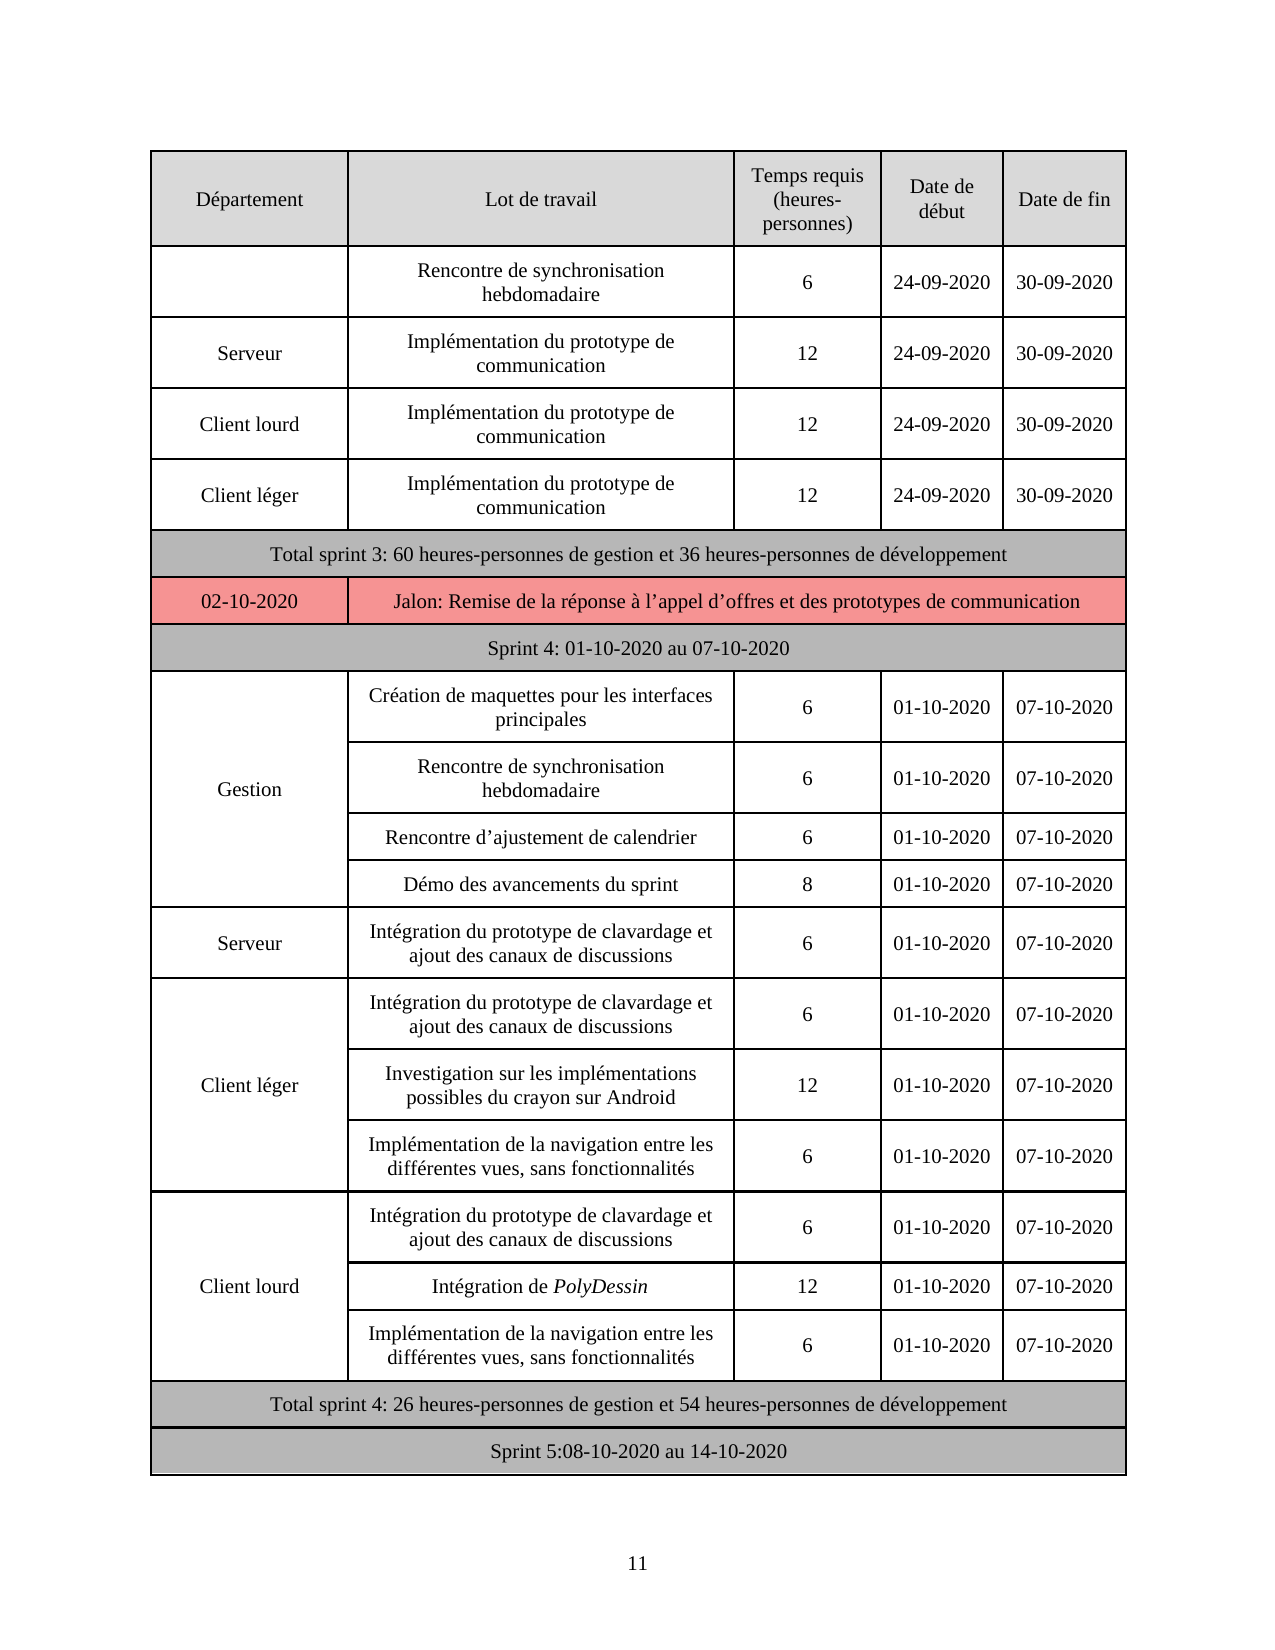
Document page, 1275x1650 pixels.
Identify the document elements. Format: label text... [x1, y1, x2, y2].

table_cell Client léger [152, 460, 347, 529]
table_cell 01-10-2020 [882, 861, 1002, 906]
table_cell 07-10-2020 [1004, 1264, 1125, 1308]
table_cell 01-10-2020 [882, 908, 1002, 977]
table_cell Serveur [152, 908, 347, 977]
table_cell 6 [735, 979, 880, 1048]
table_cell Implémentation de la navigation entre les différentes vues, sans fonctionnalités [349, 1121, 733, 1190]
table_header Date de fin [1004, 152, 1125, 245]
table_cell Intégration de PolyDessin [349, 1264, 733, 1308]
table_cell 6 [735, 1121, 880, 1190]
table_cell Rencontre de synchronisation hebdomadaire [349, 247, 733, 316]
table_cell 6 [735, 247, 880, 316]
table_cell 8 [735, 861, 880, 906]
table_cell 24-09-2020 [882, 460, 1002, 529]
table_cell 12 [735, 1050, 880, 1119]
table_cell 24-09-2020 [882, 318, 1002, 387]
table_cell 30-09-2020 [1004, 460, 1125, 529]
table_cell 07-10-2020 [1004, 1311, 1125, 1379]
table_cell 07-10-2020 [1004, 743, 1125, 812]
table_cell 07-10-2020 [1004, 1193, 1125, 1261]
table_cell 12 [735, 389, 880, 458]
table_cell Intégration du prototype de clavardage et ajout des canaux de discussions [349, 908, 733, 977]
table_cell Investigation sur les implémentations possibles du crayon sur Android [349, 1050, 733, 1119]
table_cell Jalon: Remise de la réponse à l’appel d’offres et des prototypes de communication [349, 578, 1125, 623]
table_cell Client lourd [152, 1193, 347, 1379]
table_cell 01-10-2020 [882, 1193, 1002, 1261]
table_cell 07-10-2020 [1004, 1050, 1125, 1119]
table_cell 30-09-2020 [1004, 247, 1125, 316]
table_cell Implémentation de la navigation entre les différentes vues, sans fonctionnalités [349, 1311, 733, 1379]
table_cell 01-10-2020 [882, 743, 1002, 812]
table_header Département [152, 152, 347, 245]
table_cell Implémentation du prototype de communication [349, 460, 733, 529]
table_cell 24-09-2020 [882, 247, 1002, 316]
table_cell 12 [735, 460, 880, 529]
table_cell 01-10-2020 [882, 814, 1002, 859]
table_header Lot de travail [349, 152, 733, 245]
table_cell 6 [735, 908, 880, 977]
table_cell 01-10-2020 [882, 1050, 1002, 1119]
table_header Date de début [882, 152, 1002, 245]
table_cell Client lourd [152, 389, 347, 458]
table_cell Total sprint 4: 26 heures-personnes de gestion et 54 heures-personnes de développement [152, 1382, 1125, 1426]
table_cell 07-10-2020 [1004, 908, 1125, 977]
table_cell 30-09-2020 [1004, 389, 1125, 458]
table_cell Intégration du prototype de clavardage et ajout des canaux de discussions [349, 979, 733, 1048]
table_cell 6 [735, 672, 880, 741]
table_cell Serveur [152, 318, 347, 387]
table_cell 07-10-2020 [1004, 672, 1125, 741]
table_cell 01-10-2020 [882, 1121, 1002, 1190]
table_cell 6 [735, 743, 880, 812]
table_cell 07-10-2020 [1004, 1121, 1125, 1190]
table_cell Création de maquettes pour les interfaces principales [349, 672, 733, 741]
table_cell 01-10-2020 [882, 1264, 1002, 1308]
table_cell Démo des avancements du sprint [349, 861, 733, 906]
table_cell 30-09-2020 [1004, 318, 1125, 387]
table_cell Rencontre d’ajustement de calendrier [349, 814, 733, 859]
table_cell Sprint 5:08-10-2020 au 14-10-2020 [152, 1429, 1125, 1473]
table_cell 02-10-2020 [152, 578, 347, 623]
table_cell Gestion [152, 672, 347, 906]
table_cell 07-10-2020 [1004, 979, 1125, 1048]
table_cell Intégration du prototype de clavardage et ajout des canaux de discussions [349, 1193, 733, 1261]
table_header Temps requis (heures-personnes) [735, 152, 880, 245]
table_cell 6 [735, 814, 880, 859]
table_cell 07-10-2020 [1004, 814, 1125, 859]
table_cell 12 [735, 318, 880, 387]
table_cell Total sprint 3: 60 heures-personnes de gestion et 36 heures-personnes de développement [152, 531, 1125, 576]
table_cell 6 [735, 1311, 880, 1379]
table_cell 01-10-2020 [882, 672, 1002, 741]
table_cell Client léger [152, 979, 347, 1190]
table_cell 6 [735, 1193, 880, 1261]
table_cell Sprint 4: 01-10-2020 au 07-10-2020 [152, 625, 1125, 670]
table_cell 12 [735, 1264, 880, 1308]
table_cell Rencontre de synchronisation hebdomadaire [349, 743, 733, 812]
table_cell 07-10-2020 [1004, 861, 1125, 906]
table_cell Implémentation du prototype de communication [349, 389, 733, 458]
table_cell 01-10-2020 [882, 979, 1002, 1048]
table_cell 01-10-2020 [882, 1311, 1002, 1379]
table_cell 24-09-2020 [882, 389, 1002, 458]
table_cell Implémentation du prototype de communication [349, 318, 733, 387]
